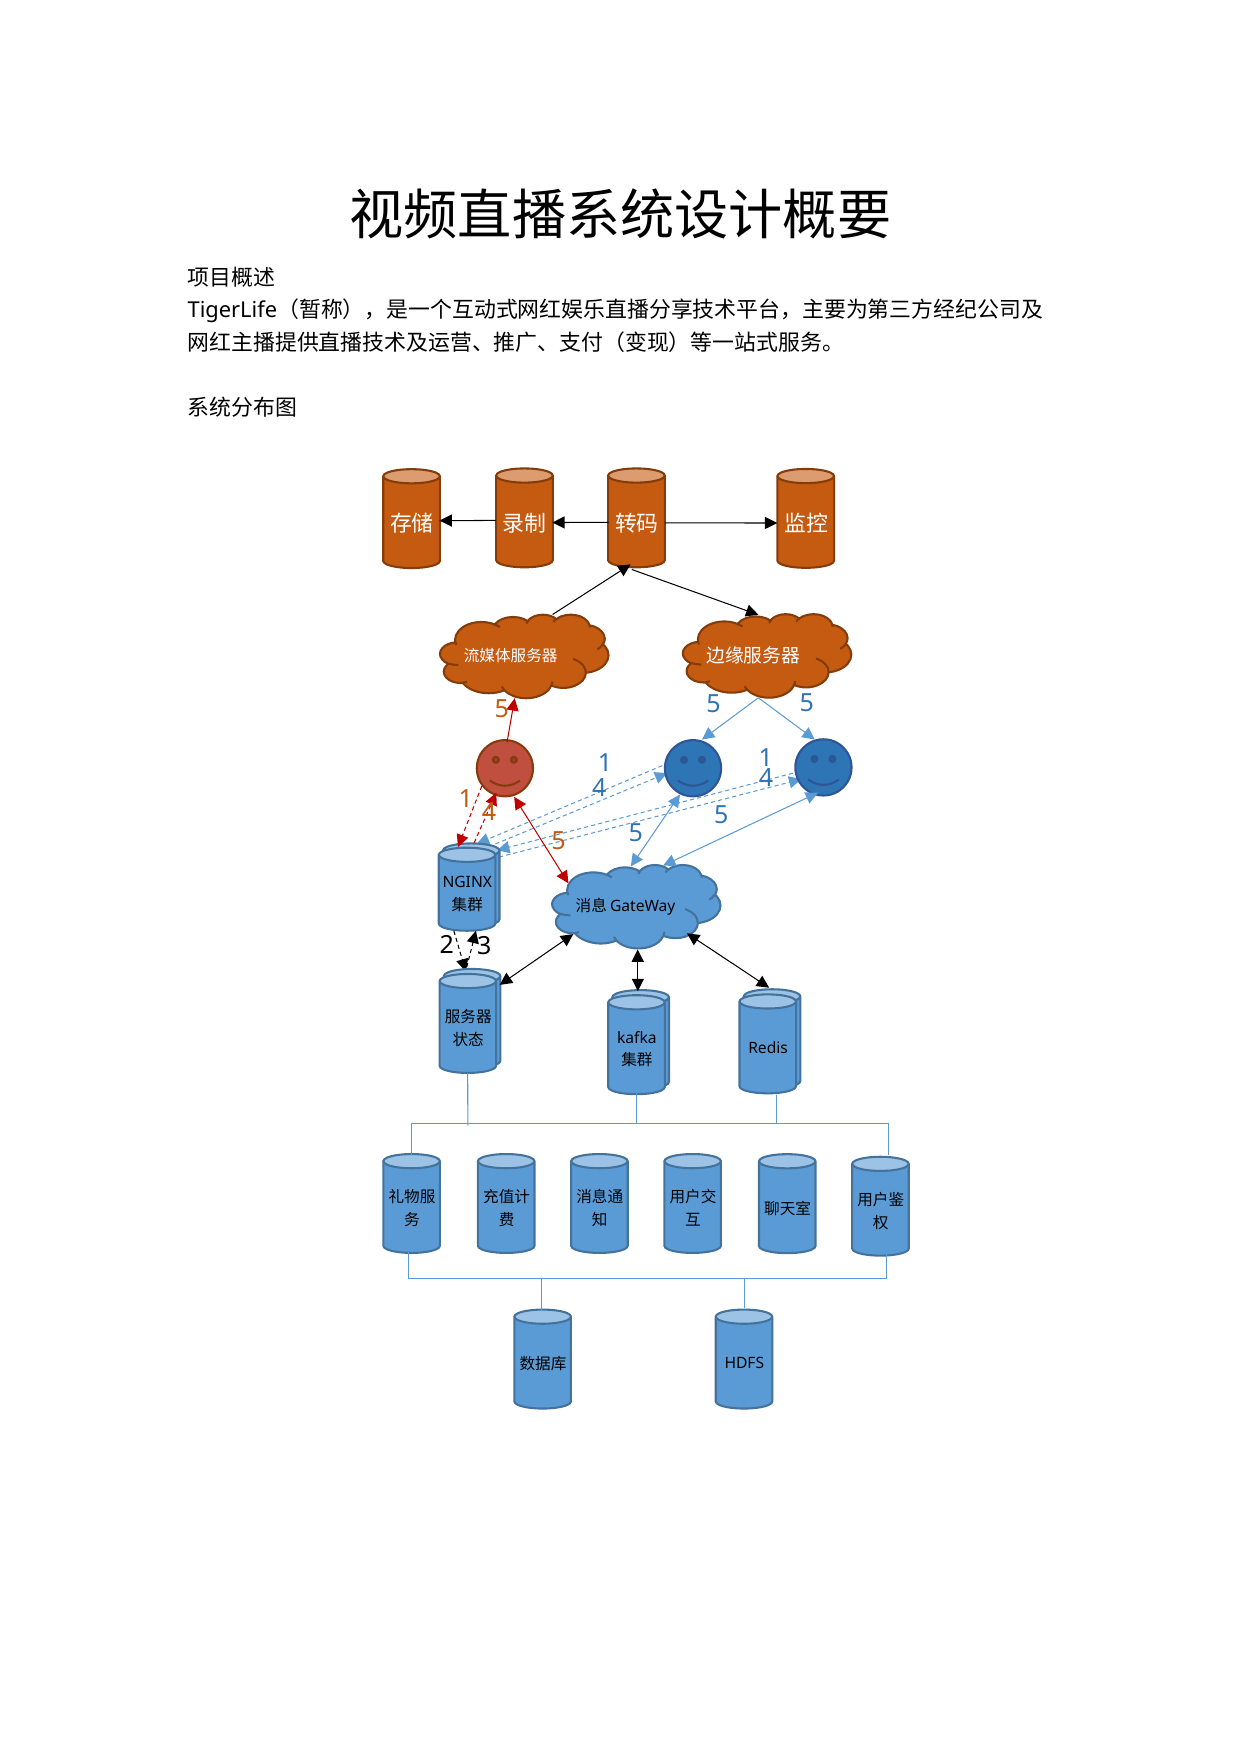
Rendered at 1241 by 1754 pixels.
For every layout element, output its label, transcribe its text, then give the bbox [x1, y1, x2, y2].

text 视频直播系统设计概要 [187, 162, 1053, 259]
text TigerLife（暂称），是一个互动式网红娱乐直播分享技术平台，主要为第三方经纪公司及网红主播提供直播技术及运营、推广、支付（变现）等一站式服务。 [187, 292, 1053, 357]
text 系统分布图 [187, 389, 1053, 422]
text 项目概述 [187, 259, 1053, 292]
